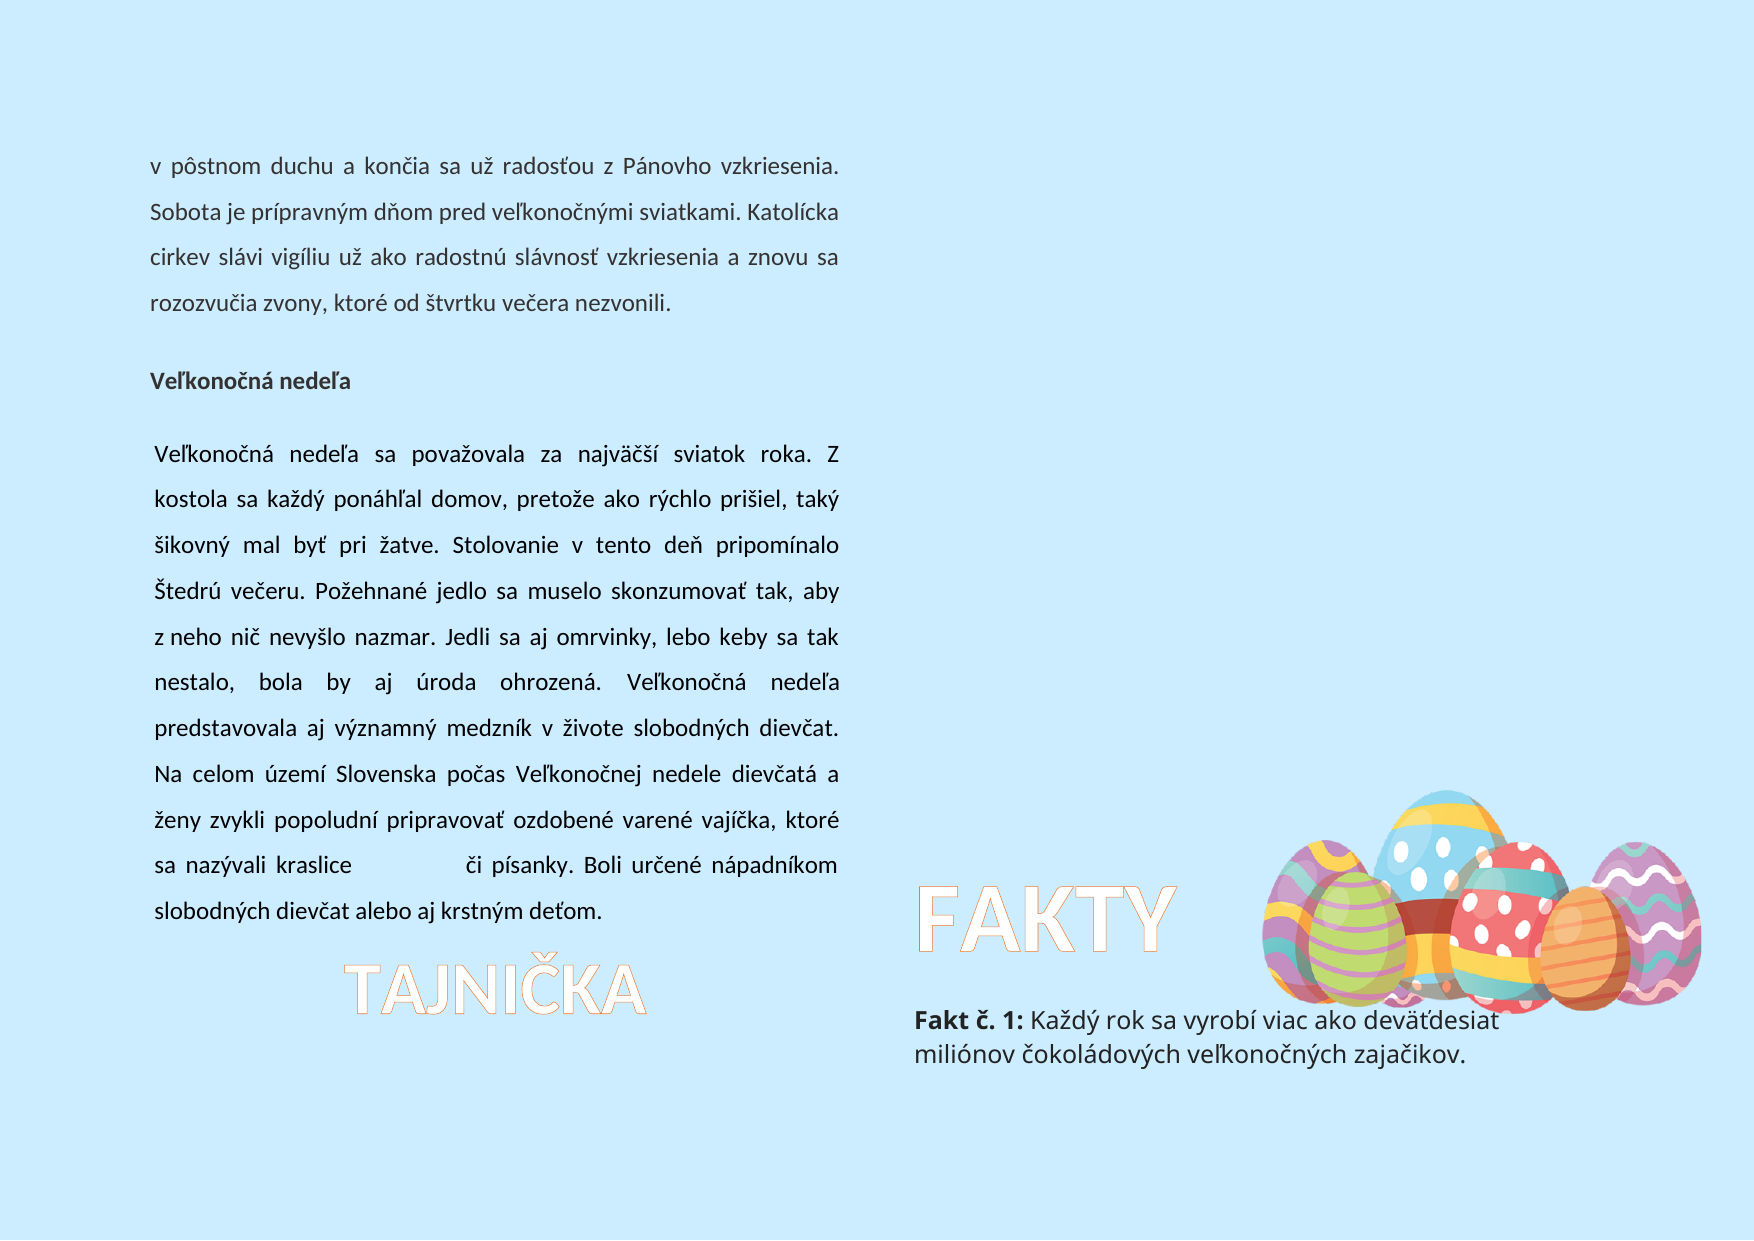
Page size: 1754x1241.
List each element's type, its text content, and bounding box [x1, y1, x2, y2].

text FAKTY [914, 854, 1604, 976]
text TAJNIČKA [150, 941, 840, 1032]
text Veľkonočná nedeľa sa považovala za najväčší sviatok roka. Z kostola sa každý ponáhľal domov, pretože ako rýchlo prišiel, taký šikovný mal byť pri žatve. Stolovanie v tento deň pripomínalo Štedrú večeru. Požehnané jedlo sa muselo skonzumovať tak, aby z neho nič nevyšlo nazmar. Jedli sa aj omrvinky, lebo keby sa tak nestalo, bola by aj úroda ohrozená. Veľkonočná nedeľa predstavovala aj významný medzník v živote slobodných dievčat. Na celom území Slovenska počas Veľkonočnej nedele dievčatá a ženy zvykli popoludní pripravovať ozdobené varené vajíčka, ktoré sa nazývali kraslice či písanky. Boli určené nápadníkom slobodných dievčat alebo aj krstným deťom. [154, 438, 840, 926]
picture [1261, 789, 1702, 1014]
text Veľkonočná nedeľa [150, 365, 840, 396]
text Fakt č. 1: Každý rok sa vyrobí viac ako deväťdesiat miliónov čokoládových veľkonočných zajačikov. [914, 1003, 1604, 1071]
